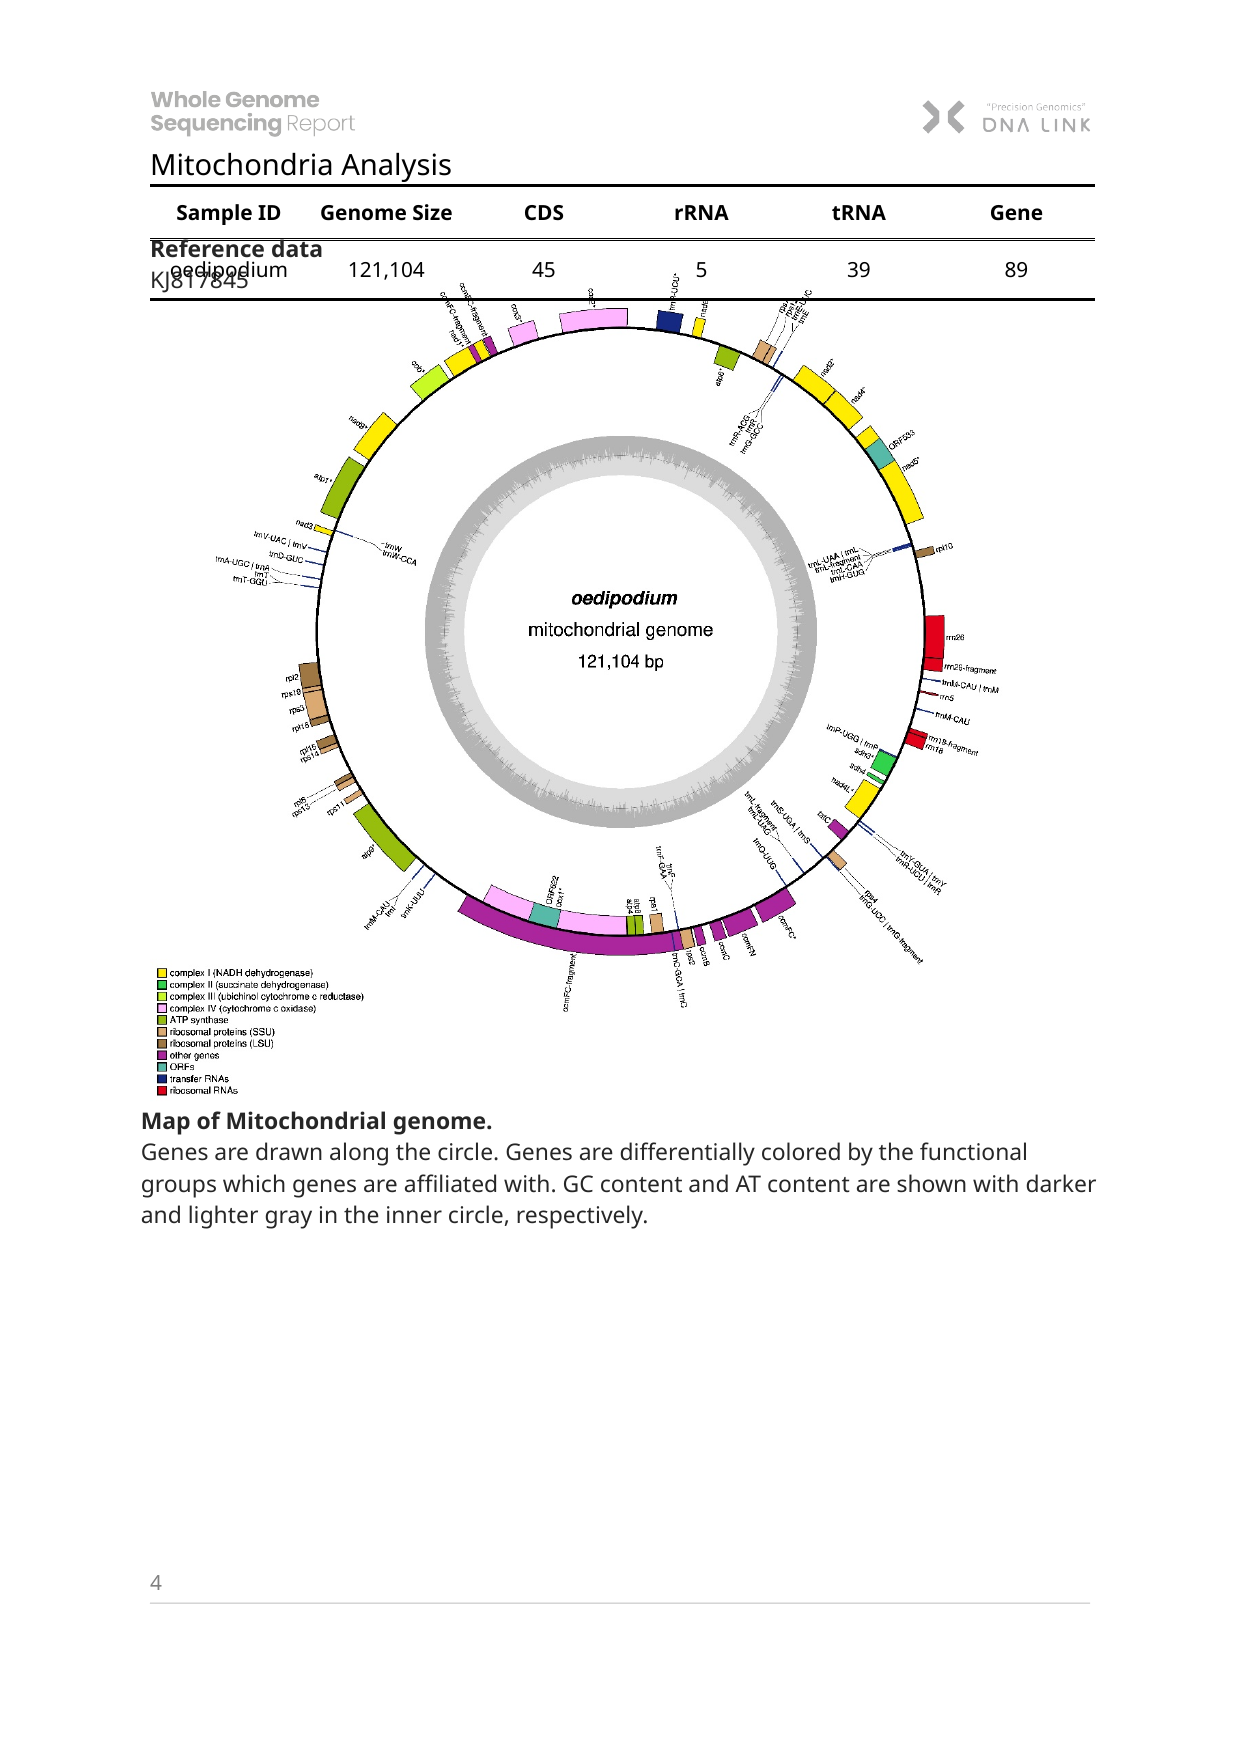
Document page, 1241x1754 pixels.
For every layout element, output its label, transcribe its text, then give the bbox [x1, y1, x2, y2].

table_cell 121,104 [308, 241, 465, 297]
table_header Gene [938, 187, 1095, 238]
table_cell 45 [465, 241, 622, 297]
table_header rRNA [623, 187, 780, 238]
table_header Genome Size [308, 187, 465, 238]
table_cell 89 [938, 241, 1095, 297]
table_cell 39 [780, 241, 937, 297]
table_header Sample ID [150, 187, 307, 238]
table_header tRNA [780, 187, 937, 238]
table_cell oedipodium [150, 241, 307, 297]
picture [150, 88, 1091, 144]
picture [150, 241, 1091, 298]
subtitle Mitochondria Analysis [150, 144, 1090, 184]
table_header CDS [465, 187, 622, 238]
table_cell 5 [623, 241, 780, 297]
picture [150, 301, 1091, 1102]
